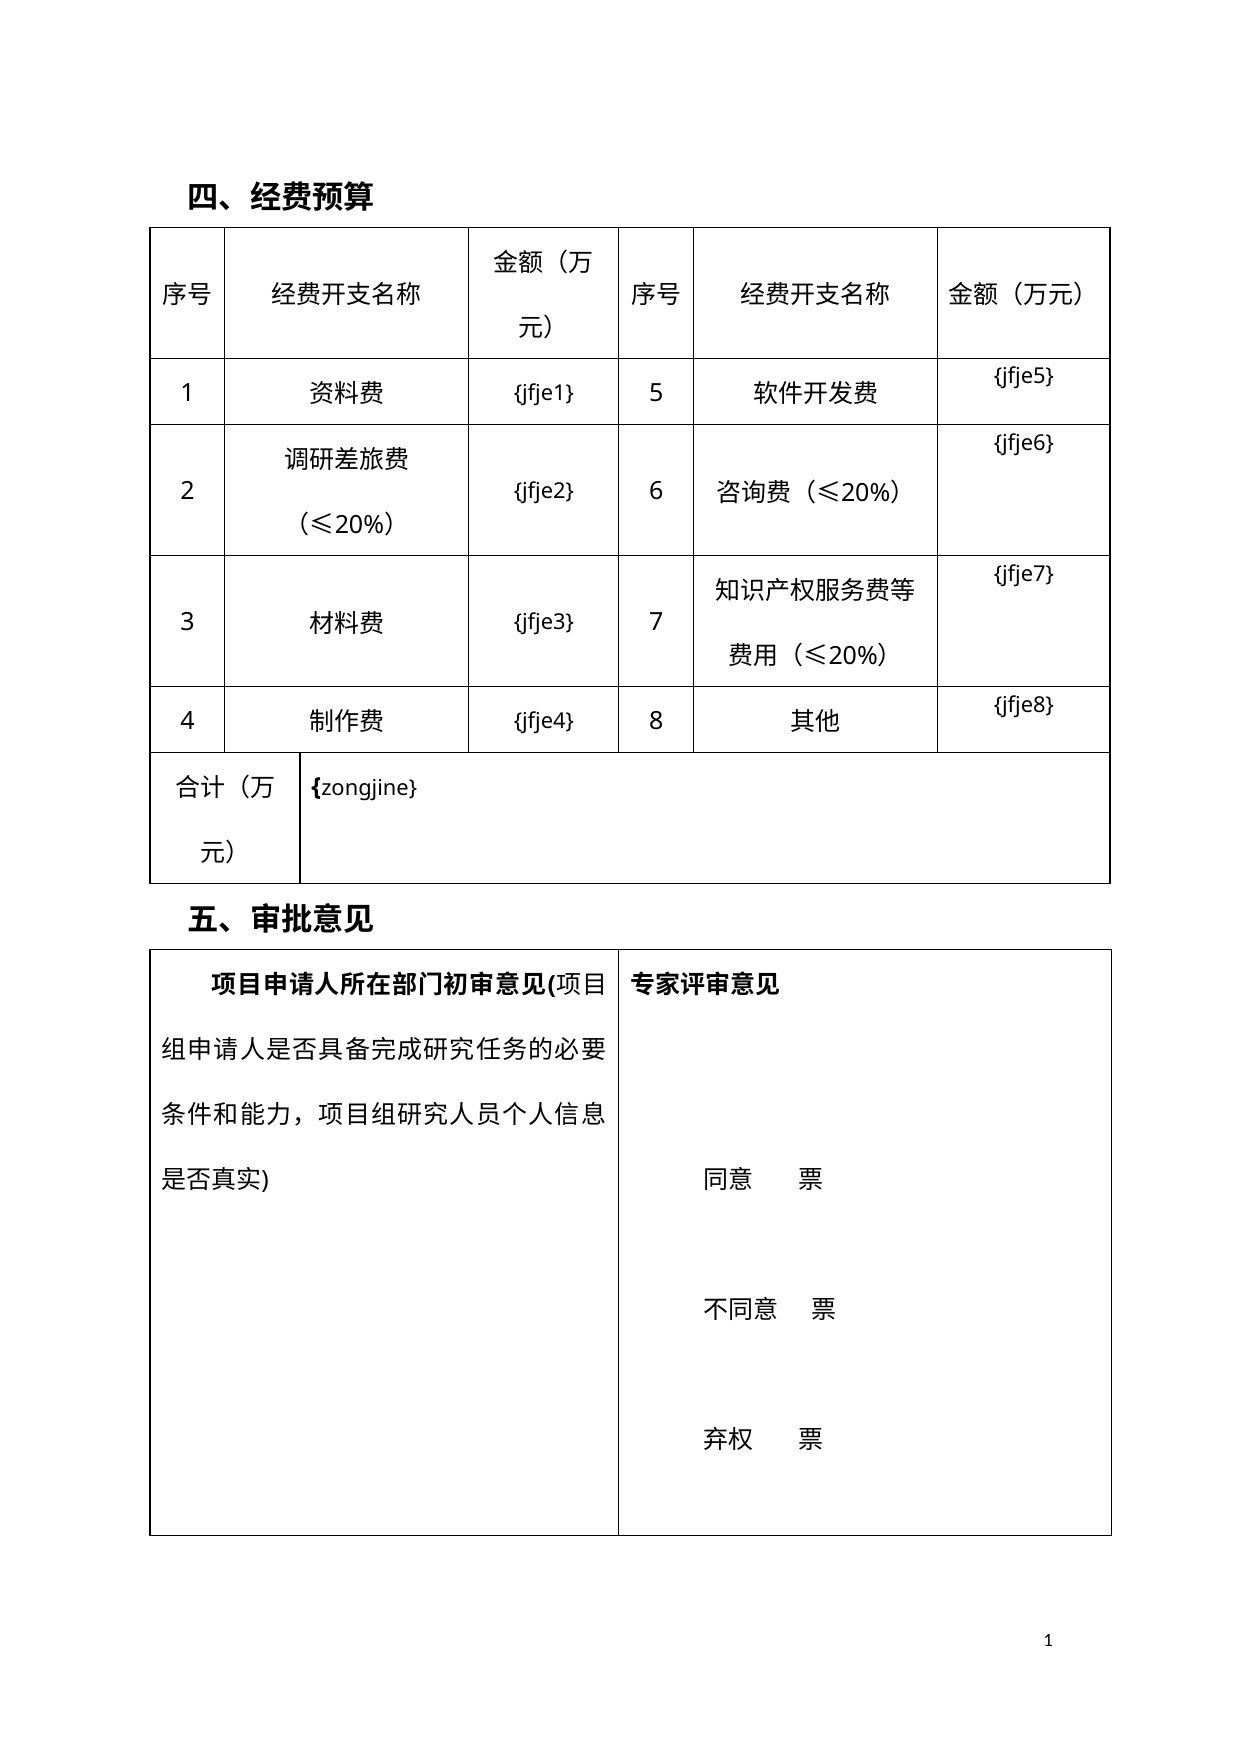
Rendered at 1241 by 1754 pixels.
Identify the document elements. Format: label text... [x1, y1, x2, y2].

table_header 经费开支名称 [694, 228, 937, 358]
table_cell 7 [619, 556, 693, 686]
table_cell {jfje8} [938, 687, 1109, 752]
table_cell 2 [151, 425, 224, 555]
table_cell 5 [619, 359, 693, 424]
table_cell 6 [619, 425, 693, 555]
table_cell {zongjine} [301, 753, 1109, 883]
table_cell 其他 [694, 687, 937, 752]
table_cell 合计（万元） [151, 753, 299, 883]
table_cell 资料费 [225, 359, 468, 424]
table_cell {jfje4} [469, 687, 618, 752]
text 四、经费预算 [187, 162, 1053, 227]
table_cell {jfje2} [469, 425, 618, 555]
table_cell {jfje6} [938, 425, 1109, 555]
table_cell 1 [151, 359, 224, 424]
table_header 金额（万元） [469, 228, 618, 358]
table_header 金额（万元） [938, 228, 1109, 358]
text 五、审批意见 [187, 884, 1053, 949]
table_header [619, 950, 1111, 1535]
table_cell 材料费 [225, 556, 468, 686]
table_header 序号 [151, 228, 224, 358]
table_cell {jfje1} [469, 359, 618, 424]
table_cell {jfje3} [469, 556, 618, 686]
table_cell 制作费 [225, 687, 468, 752]
table_cell 知识产权服务费等费用（≤20%） [694, 556, 937, 686]
table_cell 8 [619, 687, 693, 752]
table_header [151, 950, 618, 1535]
table_cell 软件开发费 [694, 359, 937, 424]
table_cell 3 [151, 556, 224, 686]
table_cell 调研差旅费（≤20%） [225, 425, 468, 555]
table_header 序号 [619, 228, 693, 358]
table_cell 咨询费（≤20%） [694, 425, 937, 555]
table_cell {jfje5} [938, 359, 1109, 424]
table_header 经费开支名称 [225, 228, 468, 358]
table_cell {jfje7} [938, 556, 1109, 686]
table_cell 4 [151, 687, 224, 752]
